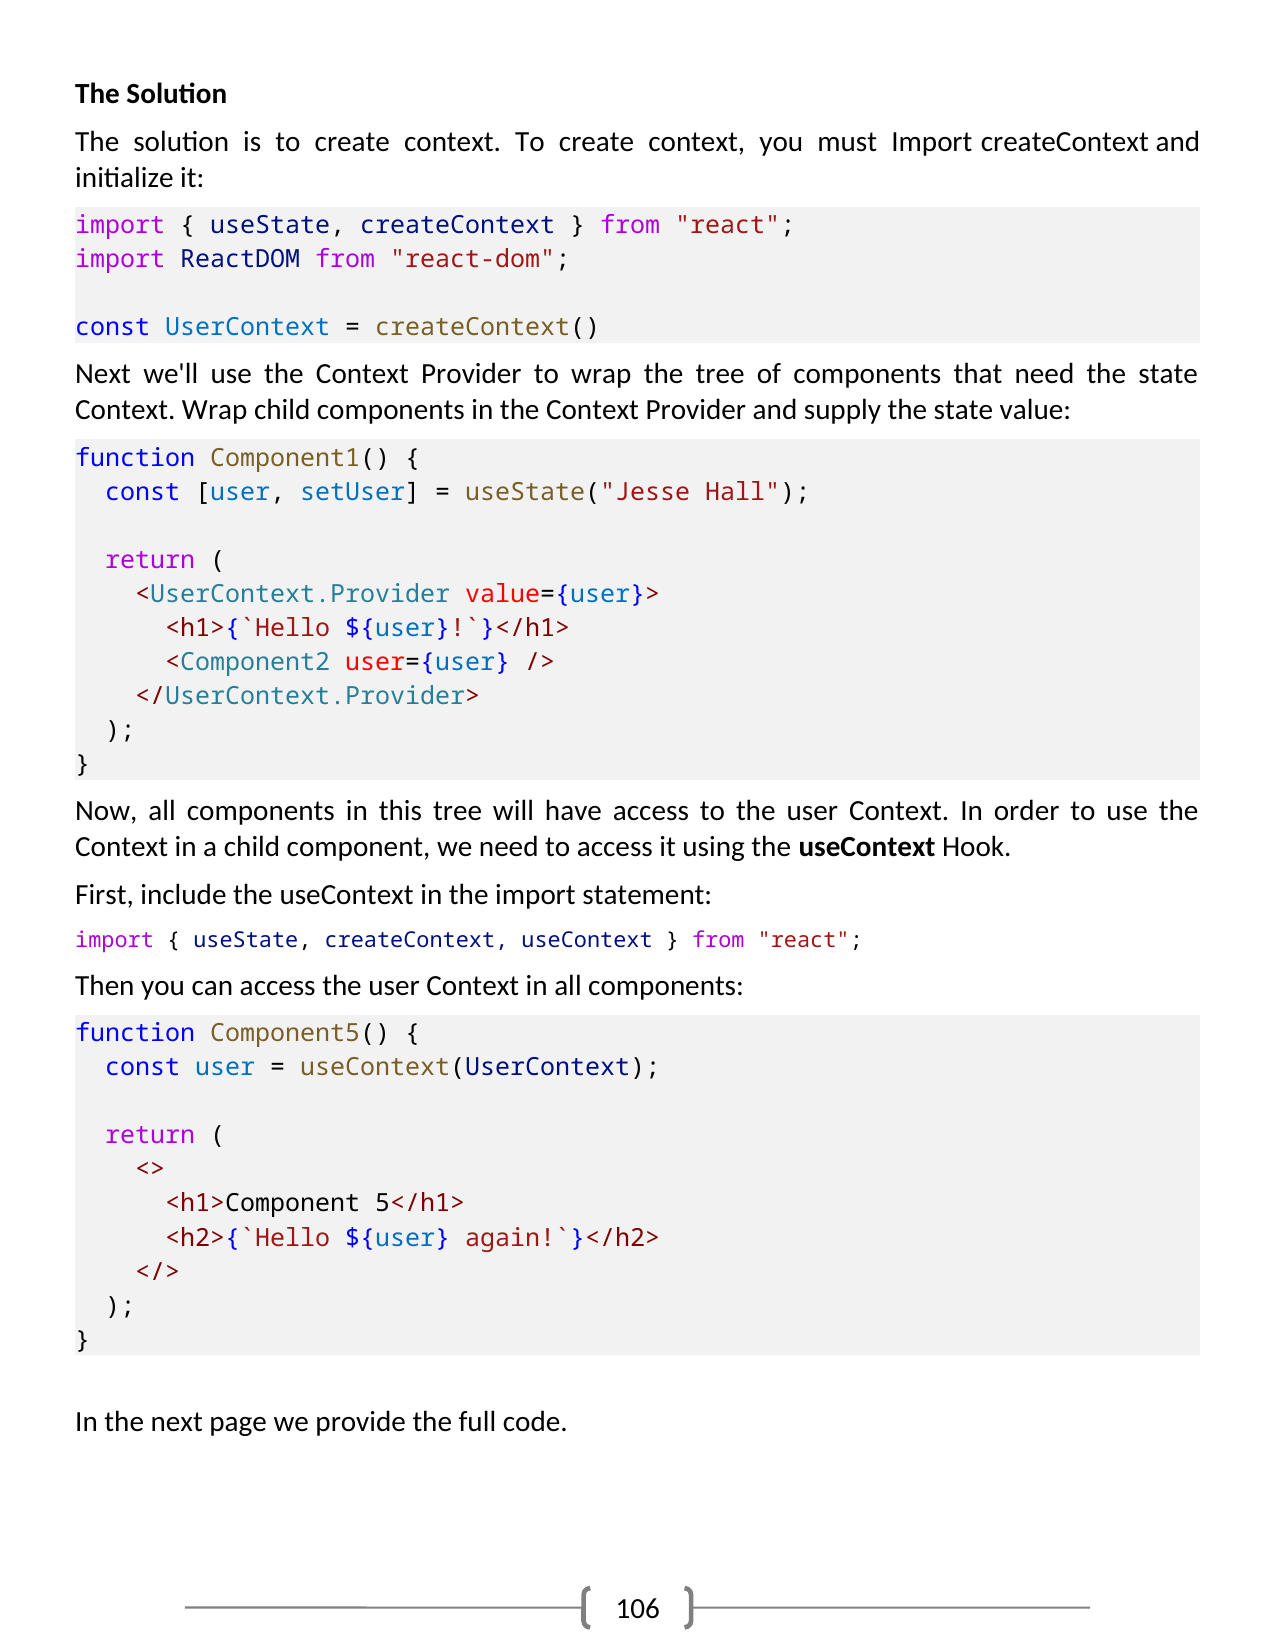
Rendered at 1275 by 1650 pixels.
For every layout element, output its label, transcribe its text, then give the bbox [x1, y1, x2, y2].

text <Component2 user={user} /> [75, 644, 1200, 678]
text Now, all components in this tree will have access to the user Context. In order to use the Context in a child component, we need to access it using the useContext Hook. [75, 792, 1200, 864]
text ); [75, 712, 1200, 746]
text return ( [75, 542, 1200, 576]
text const UserContext = createContext() [75, 309, 1200, 343]
text The solution is to create context. To create context, you must Import createContext and initialize it: [75, 123, 1200, 194]
text } [75, 746, 1200, 780]
text </> [75, 1253, 1200, 1287]
text const [user, setUser] = useState("Jesse Hall"); [75, 473, 1200, 507]
text </UserContext.Provider> [75, 678, 1200, 712]
text <h2>{`Hello ${user} again!`}</h2> [75, 1219, 1200, 1253]
text First, include the useContext in the import statement: [75, 876, 1200, 912]
text return ( [75, 1117, 1200, 1151]
text ); [75, 1287, 1200, 1321]
text <> [75, 1151, 1200, 1185]
text In the next page we provide the full code. [75, 1403, 1200, 1439]
text function Component5() { [75, 1015, 1200, 1049]
text import { useState, createContext, useContext } from "react"; [75, 924, 1200, 954]
text <h1>Component 5</h1> [75, 1185, 1200, 1219]
text function Component1() { [75, 439, 1200, 473]
text import { useState, createContext } from "react"; [75, 207, 1200, 241]
text Next we'll use the Context Provider to wrap the tree of components that need the state Context. Wrap child components in the Context Provider and supply the state value: [75, 356, 1200, 427]
text Then you can access the user Context in all components: [75, 967, 1200, 1002]
text <UserContext.Provider value={user}> [75, 576, 1200, 610]
text <h1>{`Hello ${user}!`}</h1> [75, 610, 1200, 644]
text } [75, 1321, 1200, 1355]
text import ReactDOM from "react-dom"; [75, 241, 1200, 275]
text const user = useContext(UserContext); [75, 1049, 1200, 1083]
text The Solution [75, 75, 1200, 111]
